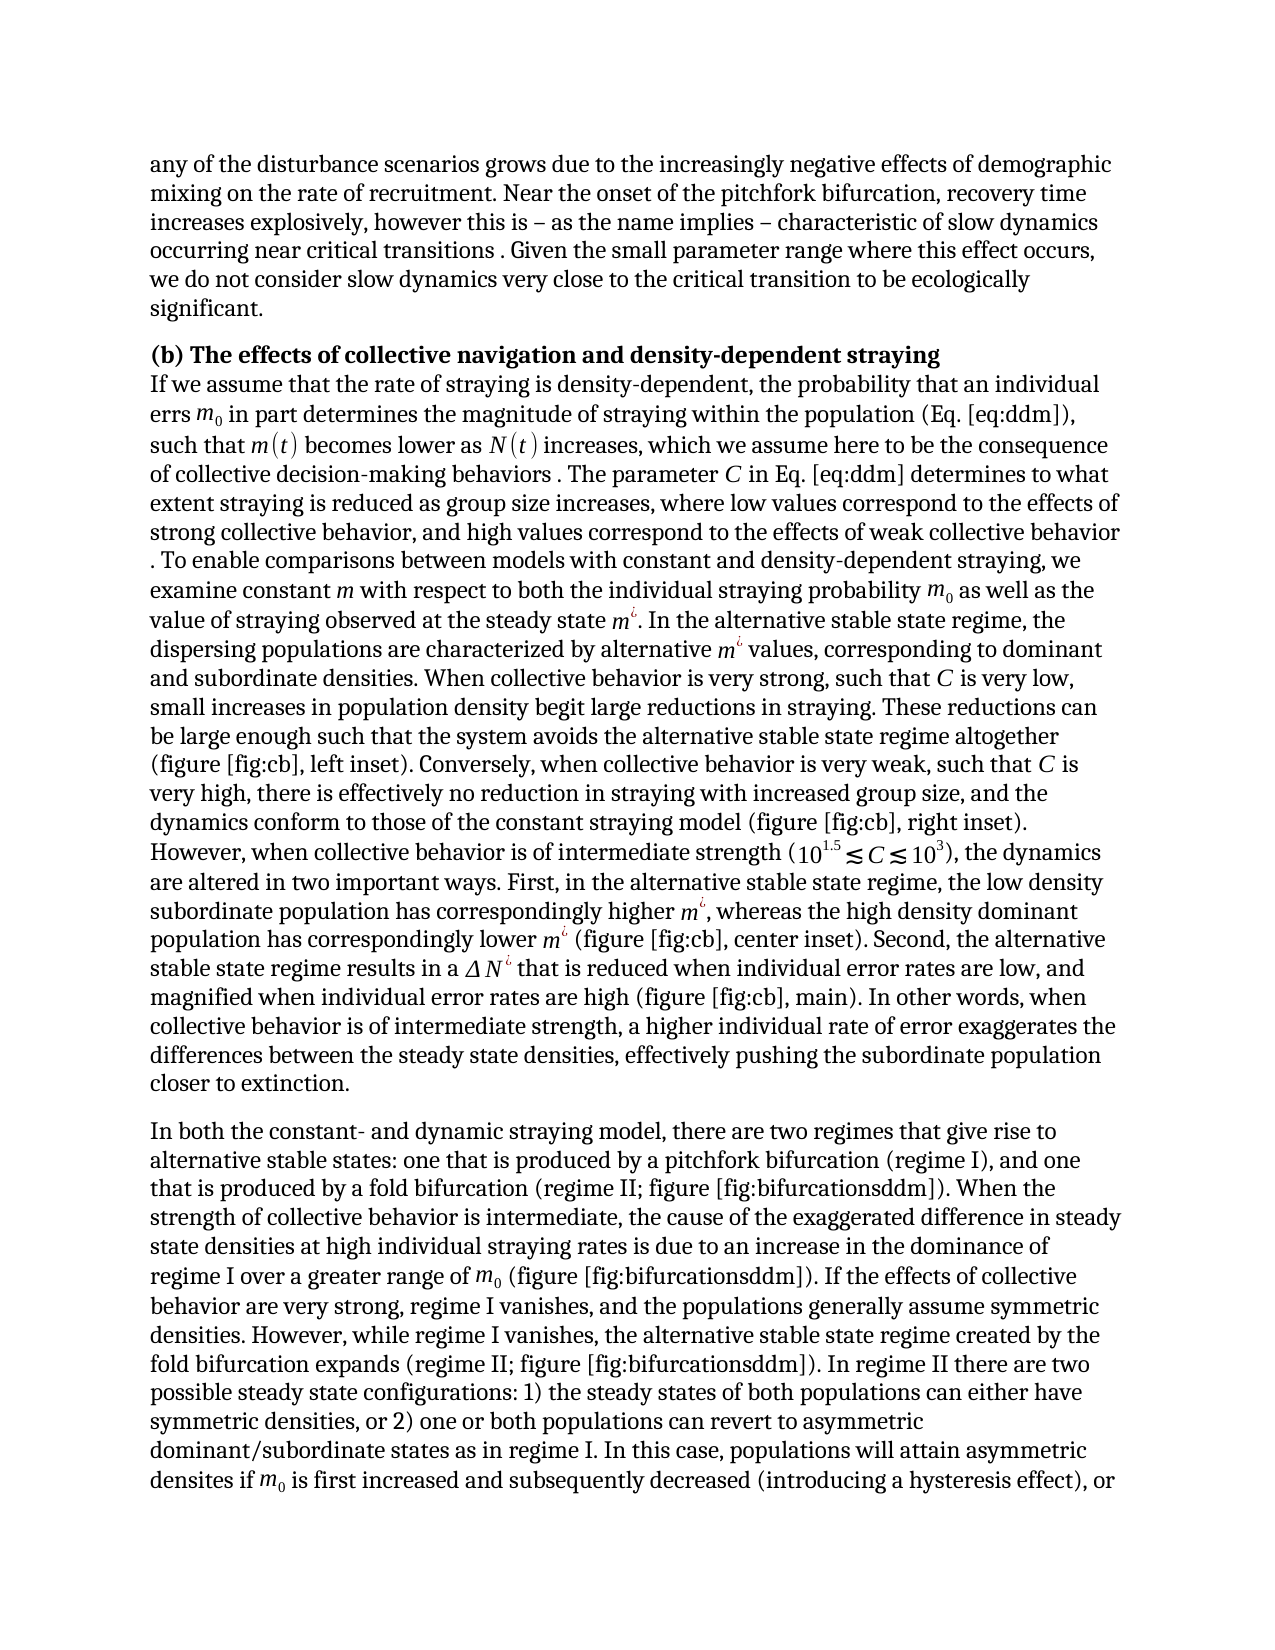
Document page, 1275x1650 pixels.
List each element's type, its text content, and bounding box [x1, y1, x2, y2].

text (b) The effects of collective navigation and density-dependent straying If we assume that the rate of straying is density-dependent, the probability that an individual errs in part determines the magnitude of straying within the population (Eq. [eq:ddm]), such that becomes lower as increases, which we assume here to be the consequence of collective decision-making behaviors . The parameter in Eq. [eq:ddm] determines to what extent straying is reduced as group size increases, where low values correspond to the effects of strong collective behavior, and high values correspond to the effects of weak collective behavior . To enable comparisons between models with constant and density-dependent straying, we examine constant with respect to both the individual straying probability as well as the value of straying observed at the steady state . In the alternative stable state regime, the dispersing populations are characterized by alternative values, corresponding to dominant and subordinate densities. When collective behavior is very strong, such that is very low, small increases in population density begit large reductions in straying. These reductions can be large enough such that the system avoids the alternative stable state regime altogether (figure [fig:cb], left inset). Conversely, when collective behavior is very weak, such that is very high, there is effectively no reduction in straying with increased group size, and the dynamics conform to those of the constant straying model (figure [fig:cb], right inset). However, when collective behavior is of intermediate strength (), the dynamics are altered in two important ways. First, in the alternative stable state regime, the low density subordinate population has correspondingly higher , whereas the high density dominant population has correspondingly lower (figure [fig:cb], center inset). Second, the alternative stable state regime results in a that is reduced when individual error rates are low, and magnified when individual error rates are high (figure [fig:cb], main). In other words, when collective behavior is of intermediate strength, a higher individual rate of error exaggerates the differences between the steady state densities, effectively pushing the subordinate population closer to extinction. [150, 341, 1125, 1098]
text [150, 1117, 1125, 1496]
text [150, 150, 1125, 322]
